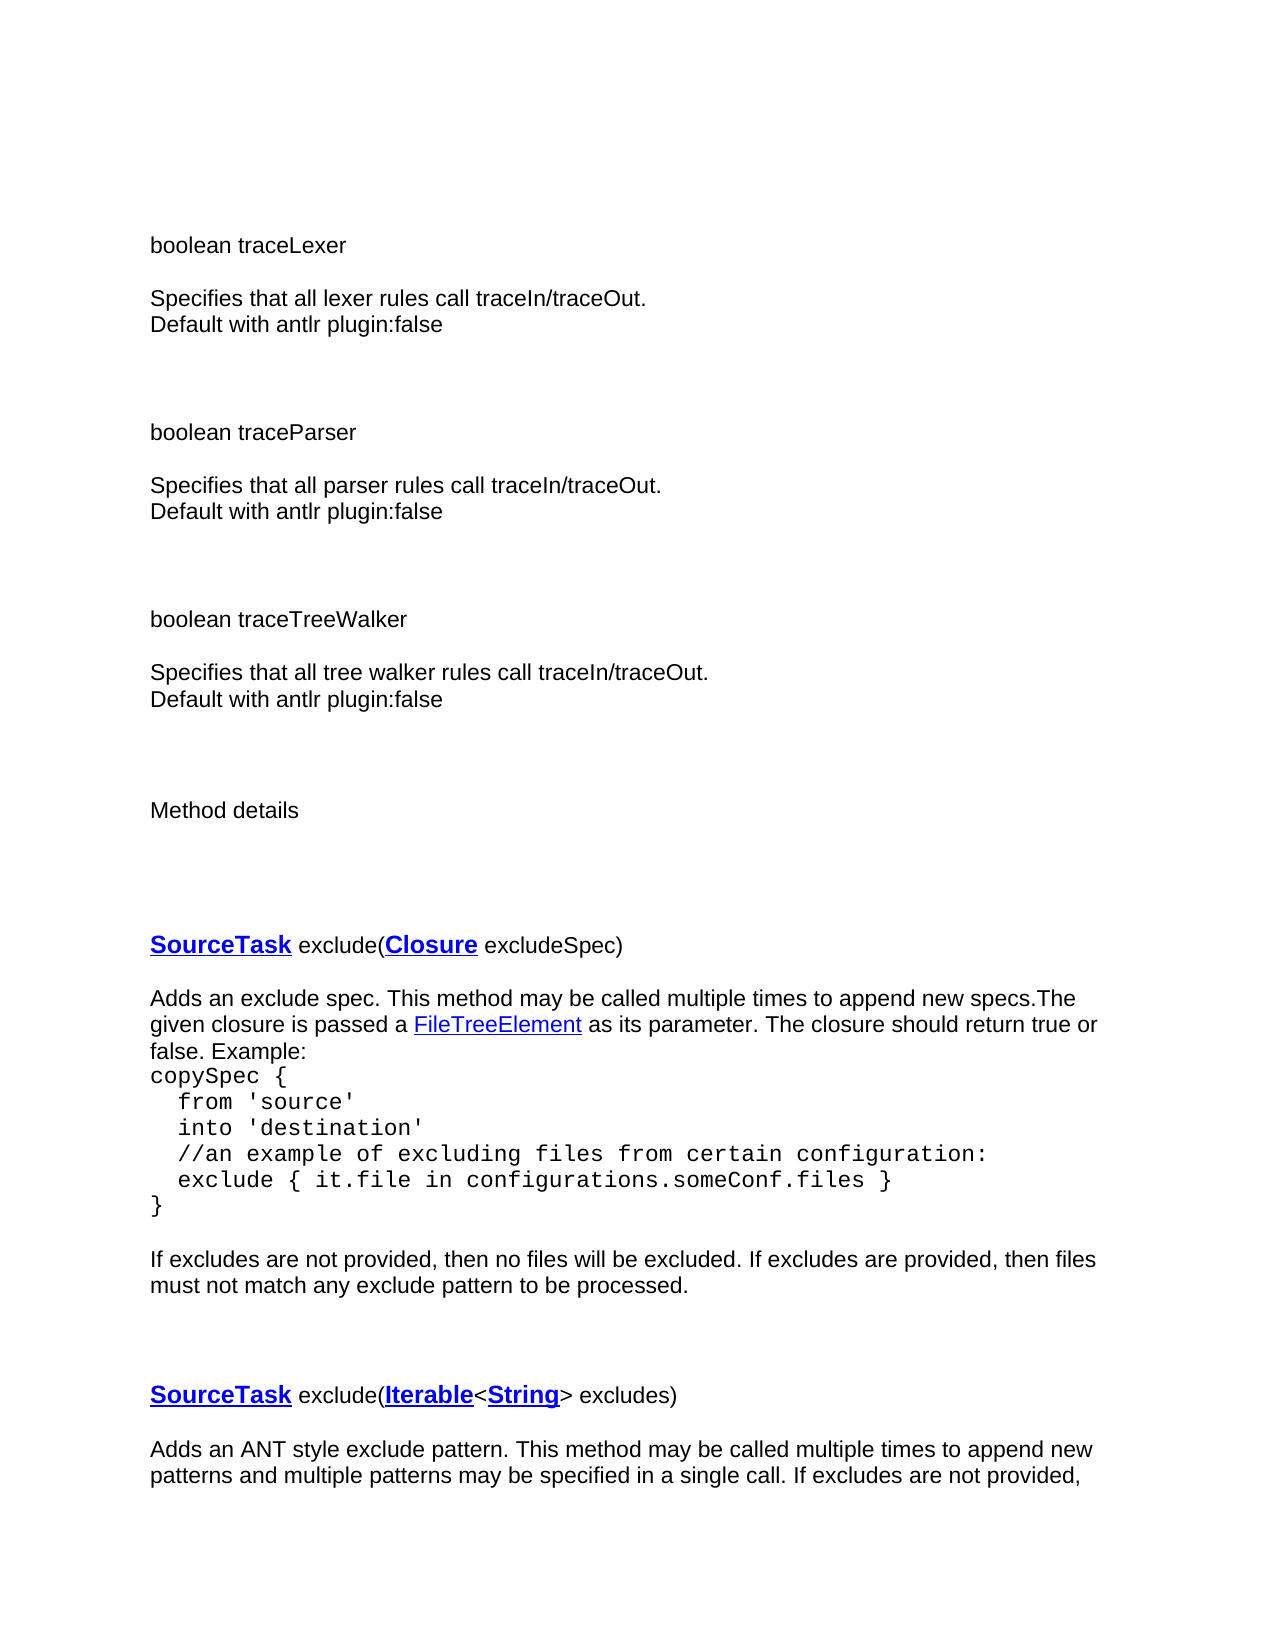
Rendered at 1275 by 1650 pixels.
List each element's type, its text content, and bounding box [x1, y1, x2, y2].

text Default with antlr plugin:false [150, 498, 1125, 524]
text Default with antlr plugin:false [150, 311, 1125, 337]
text Specifies that all tree walker rules call traceIn/traceOut. [150, 659, 1125, 686]
text Adds an exclude spec. This method may be called multiple times to append new specs.The given closure is passed a FileTreeElement as its parameter. The closure should return true or false. Example: [150, 985, 1125, 1064]
text Method details [150, 797, 1125, 823]
text boolean traceLexer [150, 232, 1125, 258]
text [150, 1436, 1125, 1488]
text If excludes are not provided, then no files will be excluded. If excludes are provided, then files must not match any exclude pattern to be processed. [150, 1246, 1125, 1299]
text Default with antlr plugin:false [150, 686, 1125, 712]
text copySpec { from 'source' into 'destination' //an example of excluding files from certain configuration: exclude { it.file in configurations.someConf.files } } [150, 1064, 1125, 1246]
text SourceTask exclude(Closure excludeSpec) [150, 930, 1125, 958]
text boolean traceTreeWalker [150, 606, 1125, 633]
text Specifies that all lexer rules call traceIn/traceOut. [150, 284, 1125, 311]
text SourceTask exclude(Iterable<String> excludes) [150, 1381, 1125, 1409]
text Specifies that all parser rules call traceIn/traceOut. [150, 472, 1125, 498]
text boolean traceParser [150, 419, 1125, 445]
